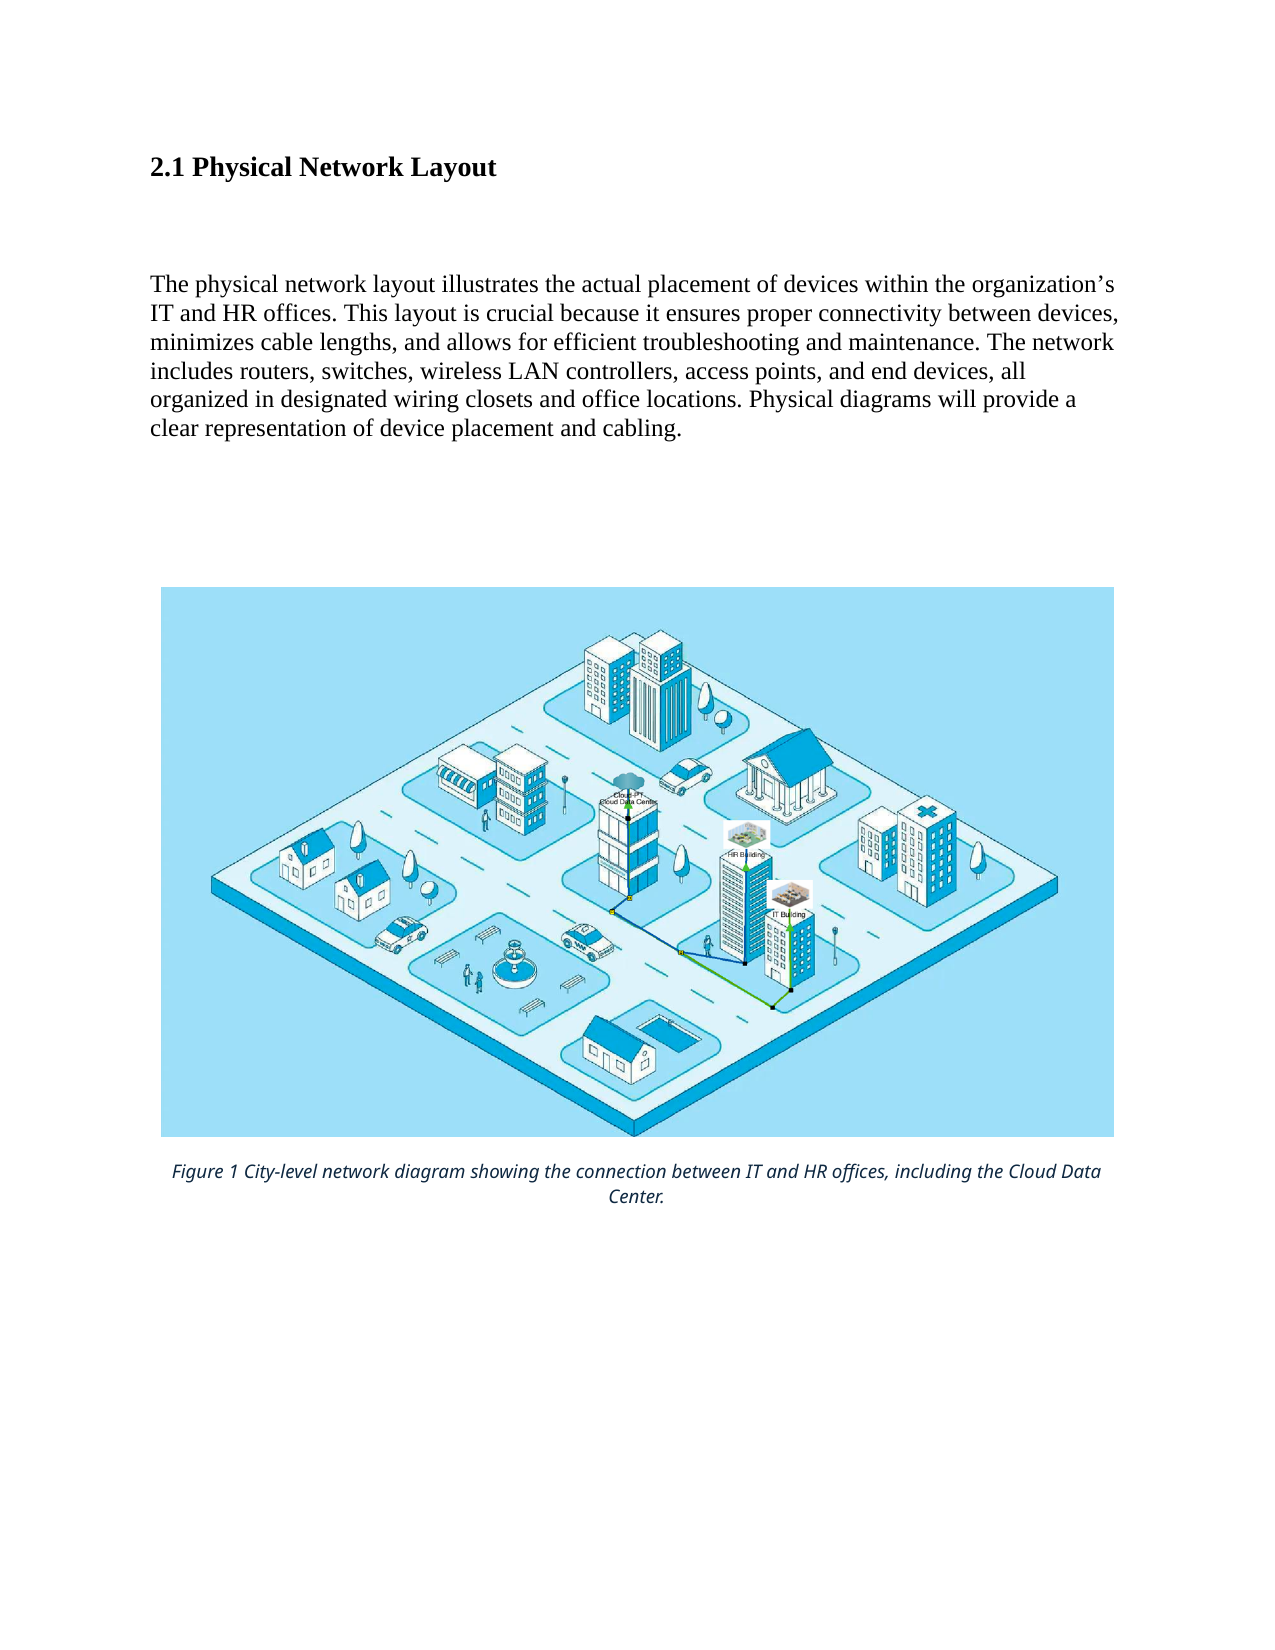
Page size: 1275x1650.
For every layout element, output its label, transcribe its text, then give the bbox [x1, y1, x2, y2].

text 2.1 Physical Network Layout [150, 150, 1125, 182]
picture [161, 587, 1114, 1137]
text The physical network layout illustrates the actual placement of devices within the organization’s IT and HR offices. This layout is crucial because it ensures proper connectivity between devices, minimizes cable lengths, and allows for efficient troubleshooting and maintenance. The network includes routers, switches, wireless LAN controllers, access points, and end devices, all organized in designated wiring closets and office locations. Physical diagrams will provide a clear representation of device placement and cabling. [150, 269, 1125, 442]
